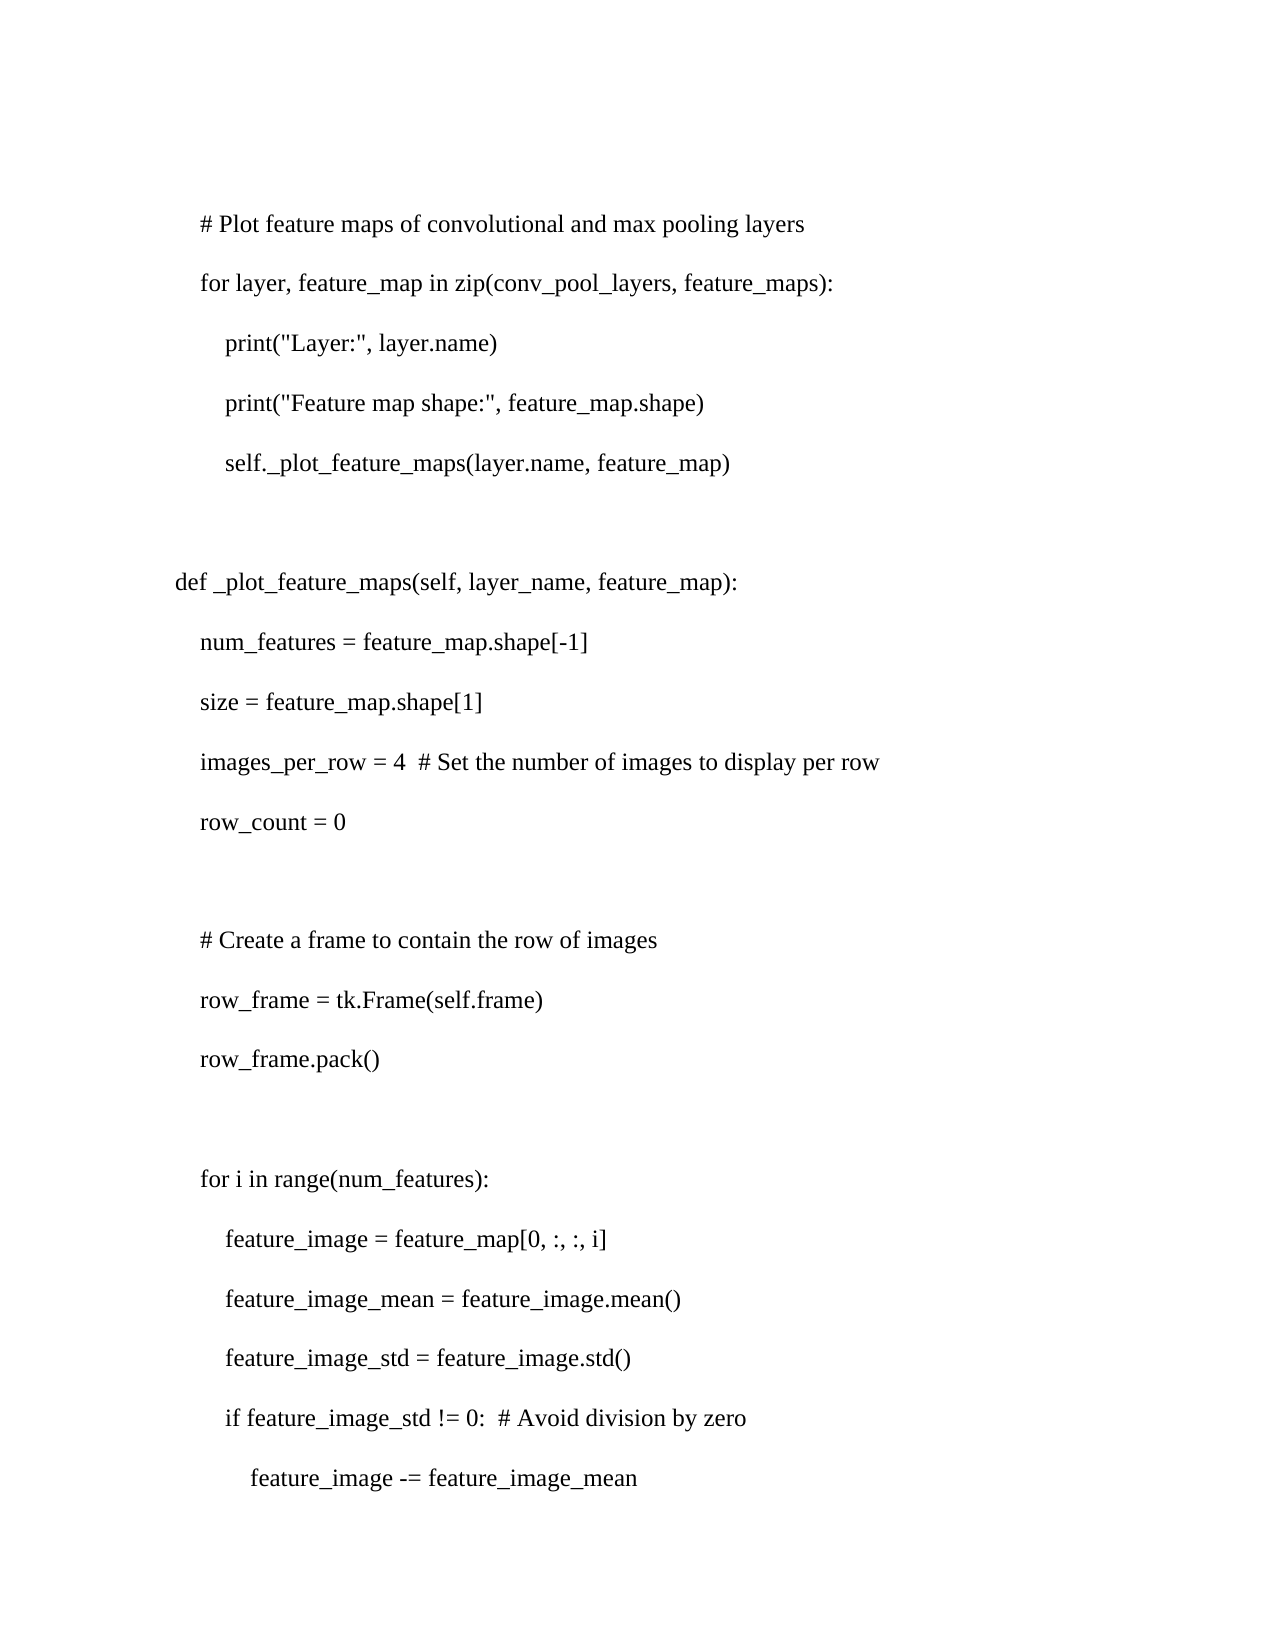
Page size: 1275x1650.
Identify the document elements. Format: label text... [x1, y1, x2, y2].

text for i in range(num_features): [150, 1164, 1125, 1193]
text row_count = 0 [150, 807, 1125, 835]
text feature_image = feature_map[0, :, :, i] [150, 1224, 1125, 1253]
text self._plot_feature_maps(layer.name, feature_map) [150, 448, 1125, 477]
text if feature_image_std != 0: # Avoid division by zero [150, 1403, 1125, 1432]
text print("Layer:", layer.name) [150, 328, 1125, 357]
text row_frame = tk.Frame(self.frame) [150, 985, 1125, 1013]
text feature_image_mean = feature_image.mean() [150, 1284, 1125, 1312]
text row_frame.pack() [150, 1044, 1125, 1073]
text num_features = feature_map.shape[-1] [150, 627, 1125, 656]
text for layer, feature_map in zip(conv_pool_layers, feature_maps): [150, 268, 1125, 297]
text # Plot feature maps of convolutional and max pooling layers [150, 209, 1125, 237]
text images_per_row = 4 # Set the number of images to display per row [150, 747, 1125, 776]
text feature_image_std = feature_image.std() [150, 1343, 1125, 1372]
text feature_image -= feature_image_mean [150, 1463, 1125, 1492]
text # Create a frame to contain the row of images [150, 925, 1125, 954]
text print("Feature map shape:", feature_map.shape) [150, 388, 1125, 417]
text def _plot_feature_maps(self, layer_name, feature_map): [150, 567, 1125, 596]
text size = feature_map.shape[1] [150, 687, 1125, 716]
